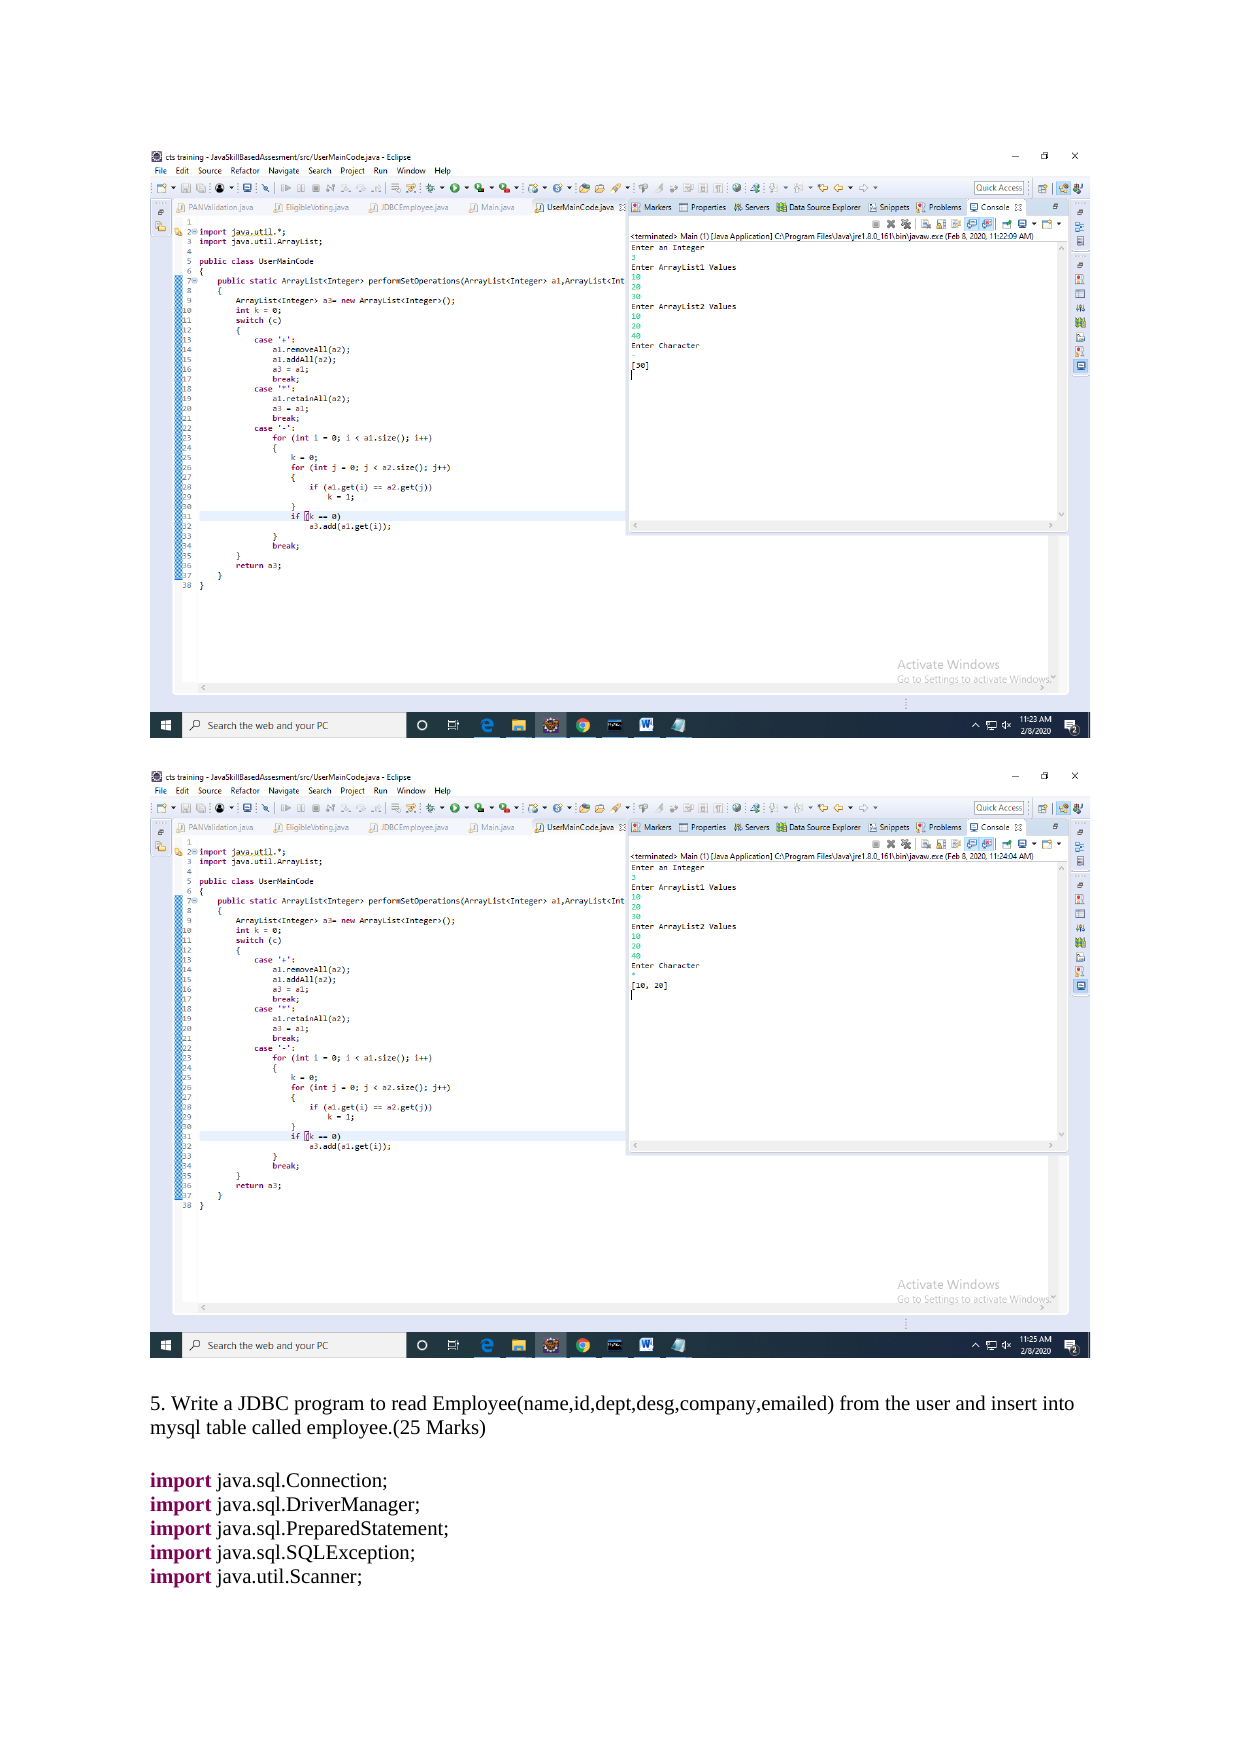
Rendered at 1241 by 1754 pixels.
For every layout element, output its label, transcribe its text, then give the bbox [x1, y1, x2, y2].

picture [150, 769, 1091, 1358]
text import java.sql.DriverManager; [150, 1492, 1090, 1516]
text import java.sql.PreparedStatement; [150, 1516, 1090, 1540]
text import java.util.Scanner; [150, 1564, 1090, 1588]
text import java.sql.SQLException; [150, 1540, 1090, 1564]
text 5. Write a JDBC program to read Employee(name,id,dept,desg,company,emailed) from the user and insert into mysql table called employee.(25 Marks) [150, 1391, 1090, 1439]
text import java.sql.Connection; [150, 1468, 1090, 1492]
picture [150, 150, 1091, 738]
